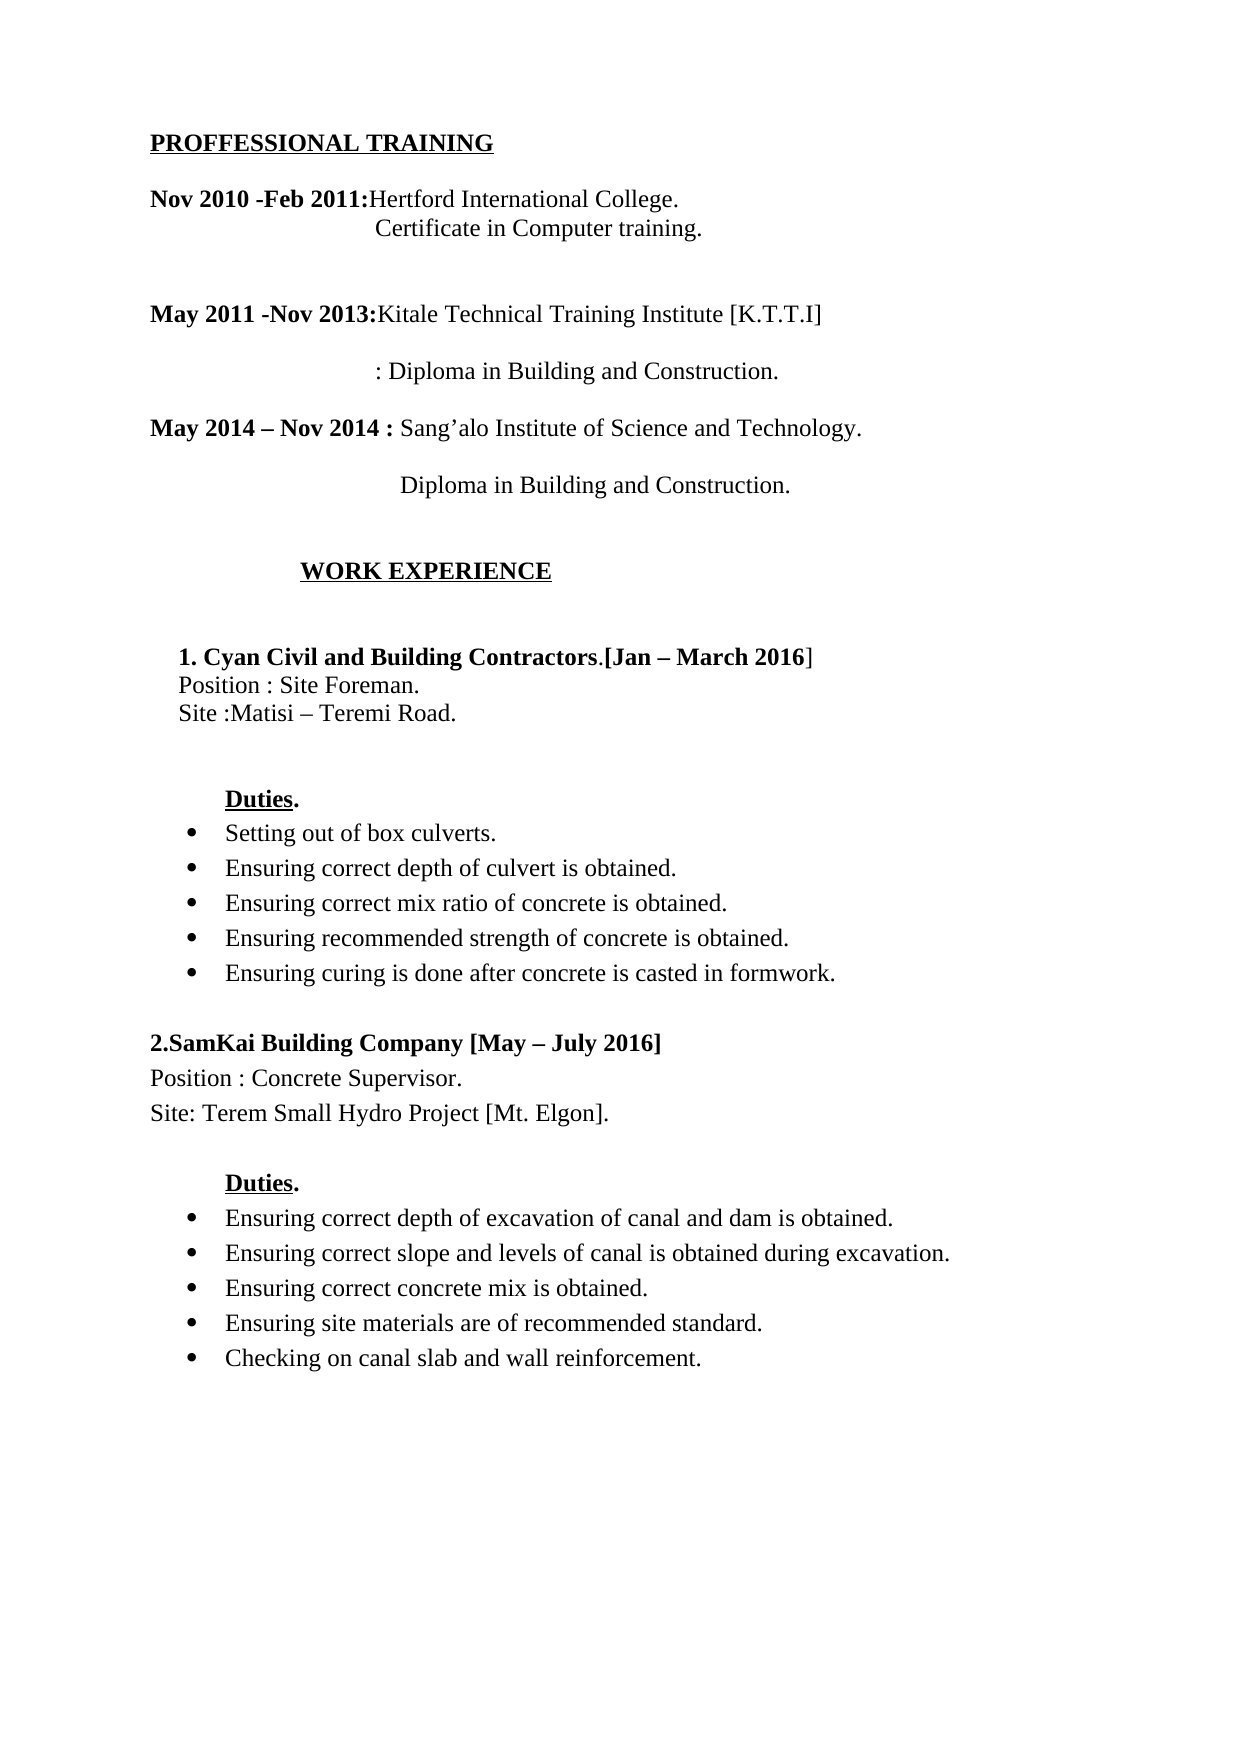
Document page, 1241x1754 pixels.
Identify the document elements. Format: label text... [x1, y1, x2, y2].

list Ensuring site materials are of recommended standard. [187, 1303, 1090, 1338]
text Position : Site Foreman. [150, 671, 1090, 699]
list Ensuring curing is done after concrete is casted in formwork. [187, 953, 1090, 988]
text Duties. [150, 785, 1090, 813]
list Checking on canal slab and wall reinforcement. [187, 1338, 1090, 1373]
text May 2011 -Nov 2013:Kitale Technical Training Institute [K.T.T.I] [150, 299, 1090, 328]
list Ensuring correct slope and levels of canal is obtained during excavation. [187, 1233, 1090, 1268]
list Ensuring correct concrete mix is obtained. [187, 1268, 1090, 1303]
list Setting out of box culverts. [187, 813, 1090, 848]
text Diploma in Building and Construction. [150, 470, 1090, 499]
text Certificate in Computer training. [150, 214, 1090, 242]
text Nov 2010 -Feb 2011:Hertford International College. [150, 185, 1090, 214]
list Ensuring correct depth of culvert is obtained. [187, 848, 1090, 883]
text Duties. [150, 1163, 1090, 1198]
text Position : Concrete Supervisor. [150, 1058, 1090, 1093]
list Ensuring recommended strength of concrete is obtained. [187, 918, 1090, 953]
text Site :Matisi – Teremi Road. [150, 699, 1090, 728]
list Ensuring correct mix ratio of concrete is obtained. [187, 883, 1090, 918]
text : Diploma in Building and Construction. [150, 357, 1090, 385]
text Site: Terem Small Hydro Project [Mt. Elgon]. [150, 1093, 1090, 1128]
text 2.SamKai Building Company [May – July 2016] [150, 1023, 1090, 1058]
text May 2014 – Nov 2014 : Sang’alo Institute of Science and Technology. [150, 414, 1090, 442]
text PROFFESSIONAL TRAINING [150, 128, 1090, 156]
list Ensuring correct depth of excavation of canal and dam is obtained. [187, 1198, 1090, 1233]
text WORK EXPERIENCE [225, 556, 1090, 585]
text 1. Cyan Civil and Building Contractors.[Jan – March 2016] [150, 642, 1090, 671]
